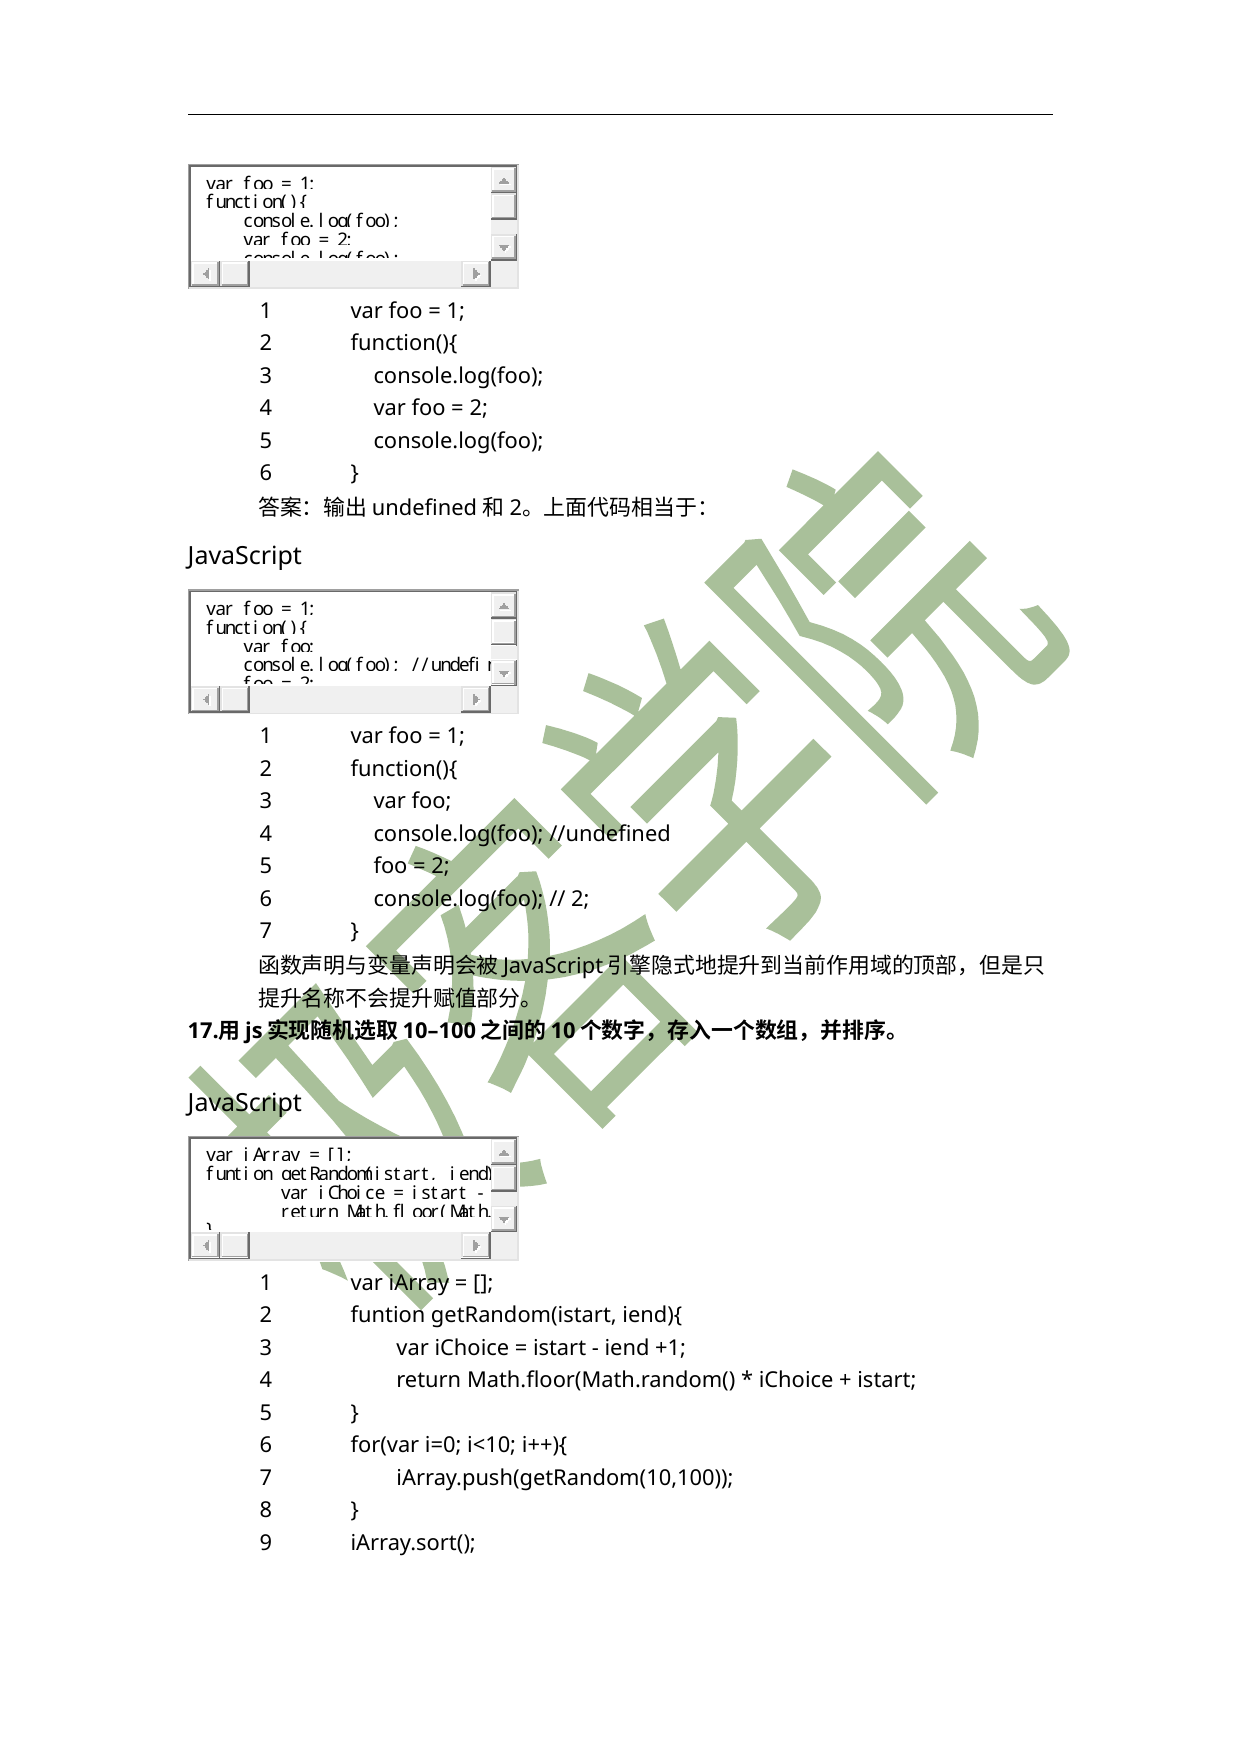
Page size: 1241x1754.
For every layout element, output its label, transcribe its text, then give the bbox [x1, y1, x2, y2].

table_header var foo = 1; function(){ console.log(foo); var foo = 2; console.log(foo); } [279, 292, 557, 490]
text JavaScript [187, 1069, 1053, 1134]
table_header var iArray = []; funtion getRandom(istart, iend){ var iChoice = istart - iend +1; return Math.floor(Math.random() * iChoice + istart; } for(var i=0; i<10; i++){ iArray.push(getRandom(10,100)); } iArray.sort(); [279, 1264, 941, 1559]
text JavaScript [187, 523, 1053, 588]
table_header 1 2 3 4 5 6 [188, 292, 278, 490]
table_header var foo = 1; function(){ var foo; console.log(foo); //undefined foo = 2; console.log(foo); // 2; } [279, 718, 689, 948]
text 答案：输出undefined 和 2。上面代码相当于： [258, 490, 1053, 523]
table_header 1 2 3 4 5 6 7 [188, 718, 278, 948]
table_header 1 2 3 4 5 6 7 8 9 [188, 1264, 278, 1559]
text 函数声明与变量声明会被JavaScript引擎隐式地提升到当前作用域的顶部，但是只提升名称不会提升赋值部分。 [258, 948, 1053, 1013]
subtitle 17.用js实现随机选取10–100之间的10个数字，存入一个数组，并排序。 [187, 1013, 1053, 1046]
